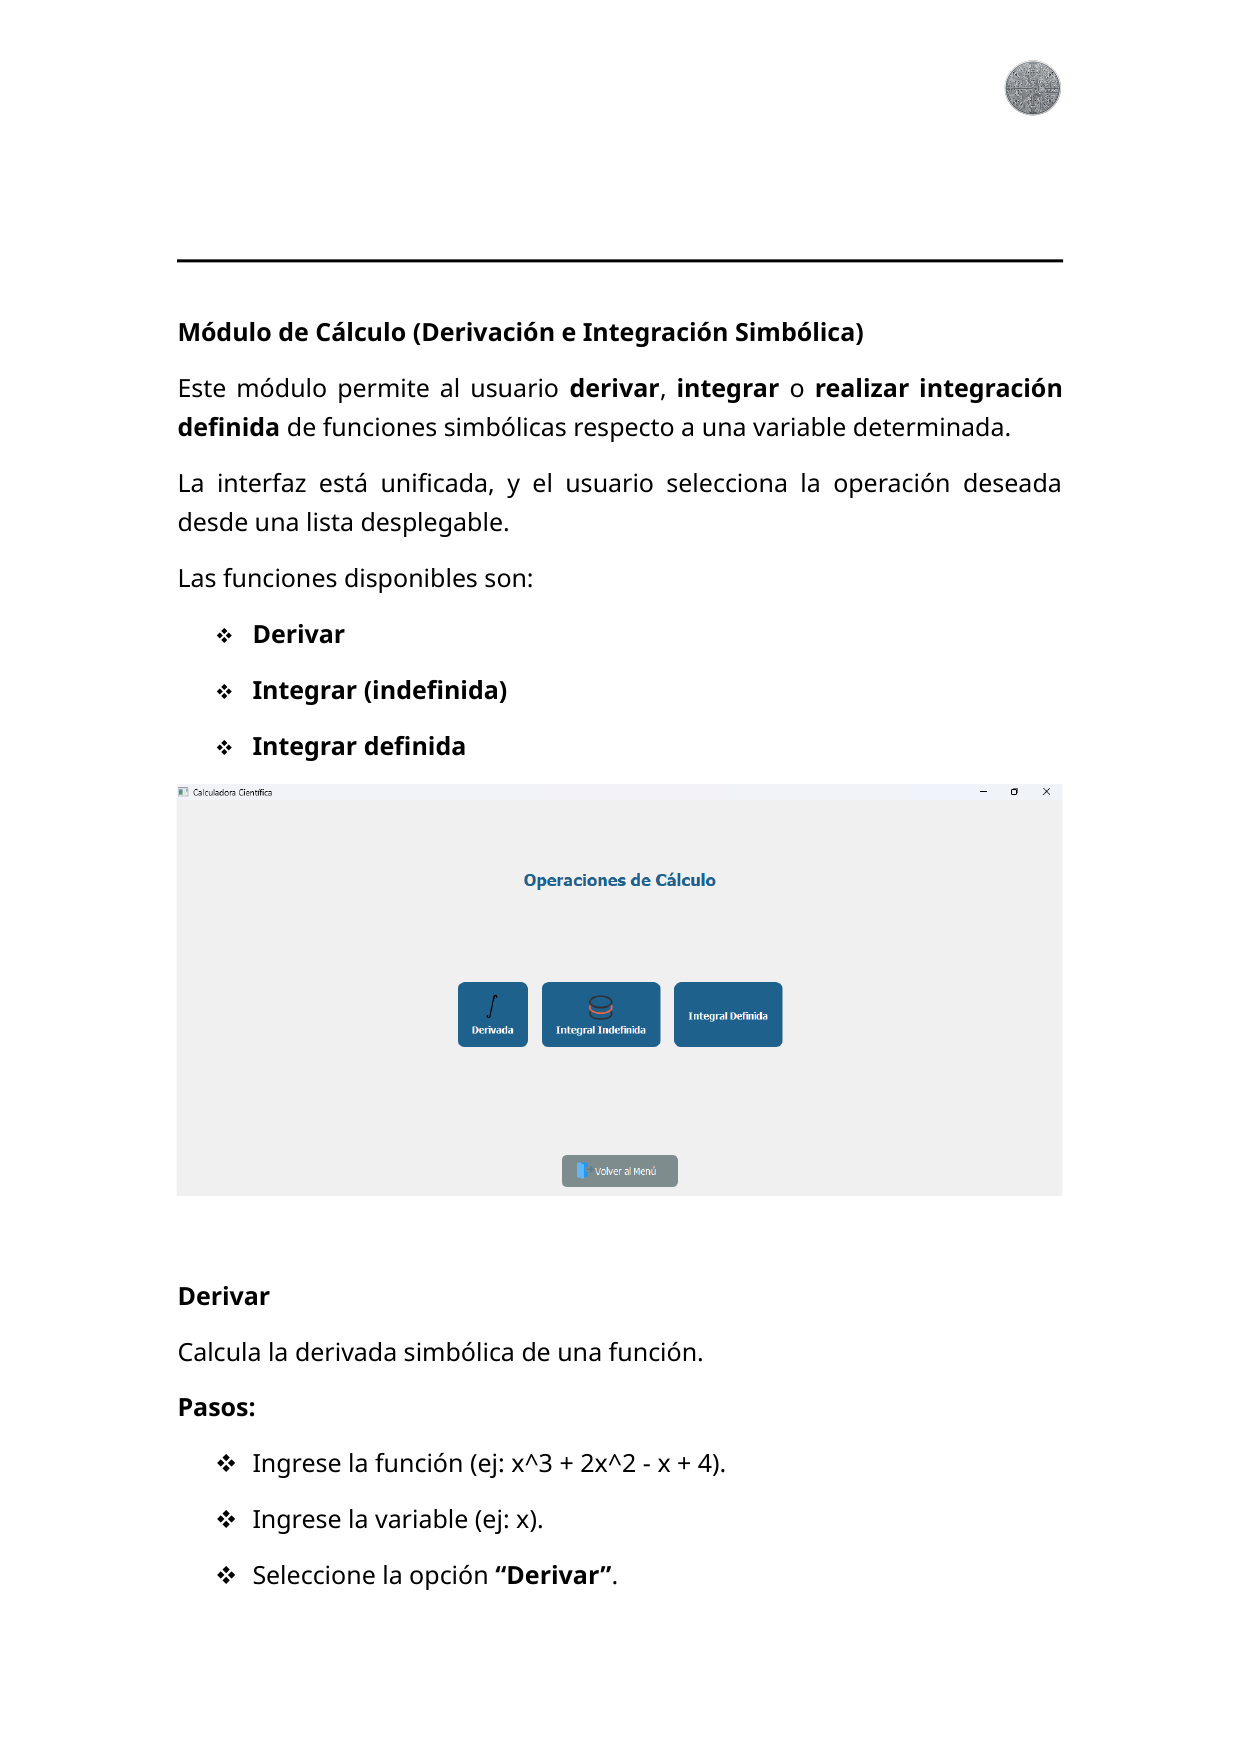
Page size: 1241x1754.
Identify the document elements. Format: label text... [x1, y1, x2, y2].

list Seleccione la opción “Derivar”. [215, 1557, 1063, 1592]
text La interfaz está unificada, y el usuario selecciona la operación deseada desde una lista desplegable. [177, 466, 1063, 539]
list Ingrese la variable (ej: x). [215, 1502, 1063, 1536]
list Integrar (indefinida) [215, 673, 1063, 707]
text Derivar [177, 1278, 1063, 1312]
list Ingrese la función (ej: x^3 + 2x^2 - x + 4). [215, 1446, 1063, 1480]
list Derivar [215, 617, 1063, 651]
picture [999, 56, 1063, 120]
text Las funciones disponibles son: [177, 561, 1063, 595]
text Pasos: [177, 1390, 1063, 1424]
text Módulo de Cálculo (Derivación e Integración Simbólica) [177, 315, 1063, 349]
picture [176, 784, 1063, 1196]
text Calcula la derivada simbólica de una función. [177, 1334, 1063, 1368]
text Este módulo permite al usuario derivar, integrar o realizar integración definida de funciones simbólicas respecto a una variable determinada. [177, 371, 1063, 444]
list Integrar definida [215, 728, 1063, 762]
